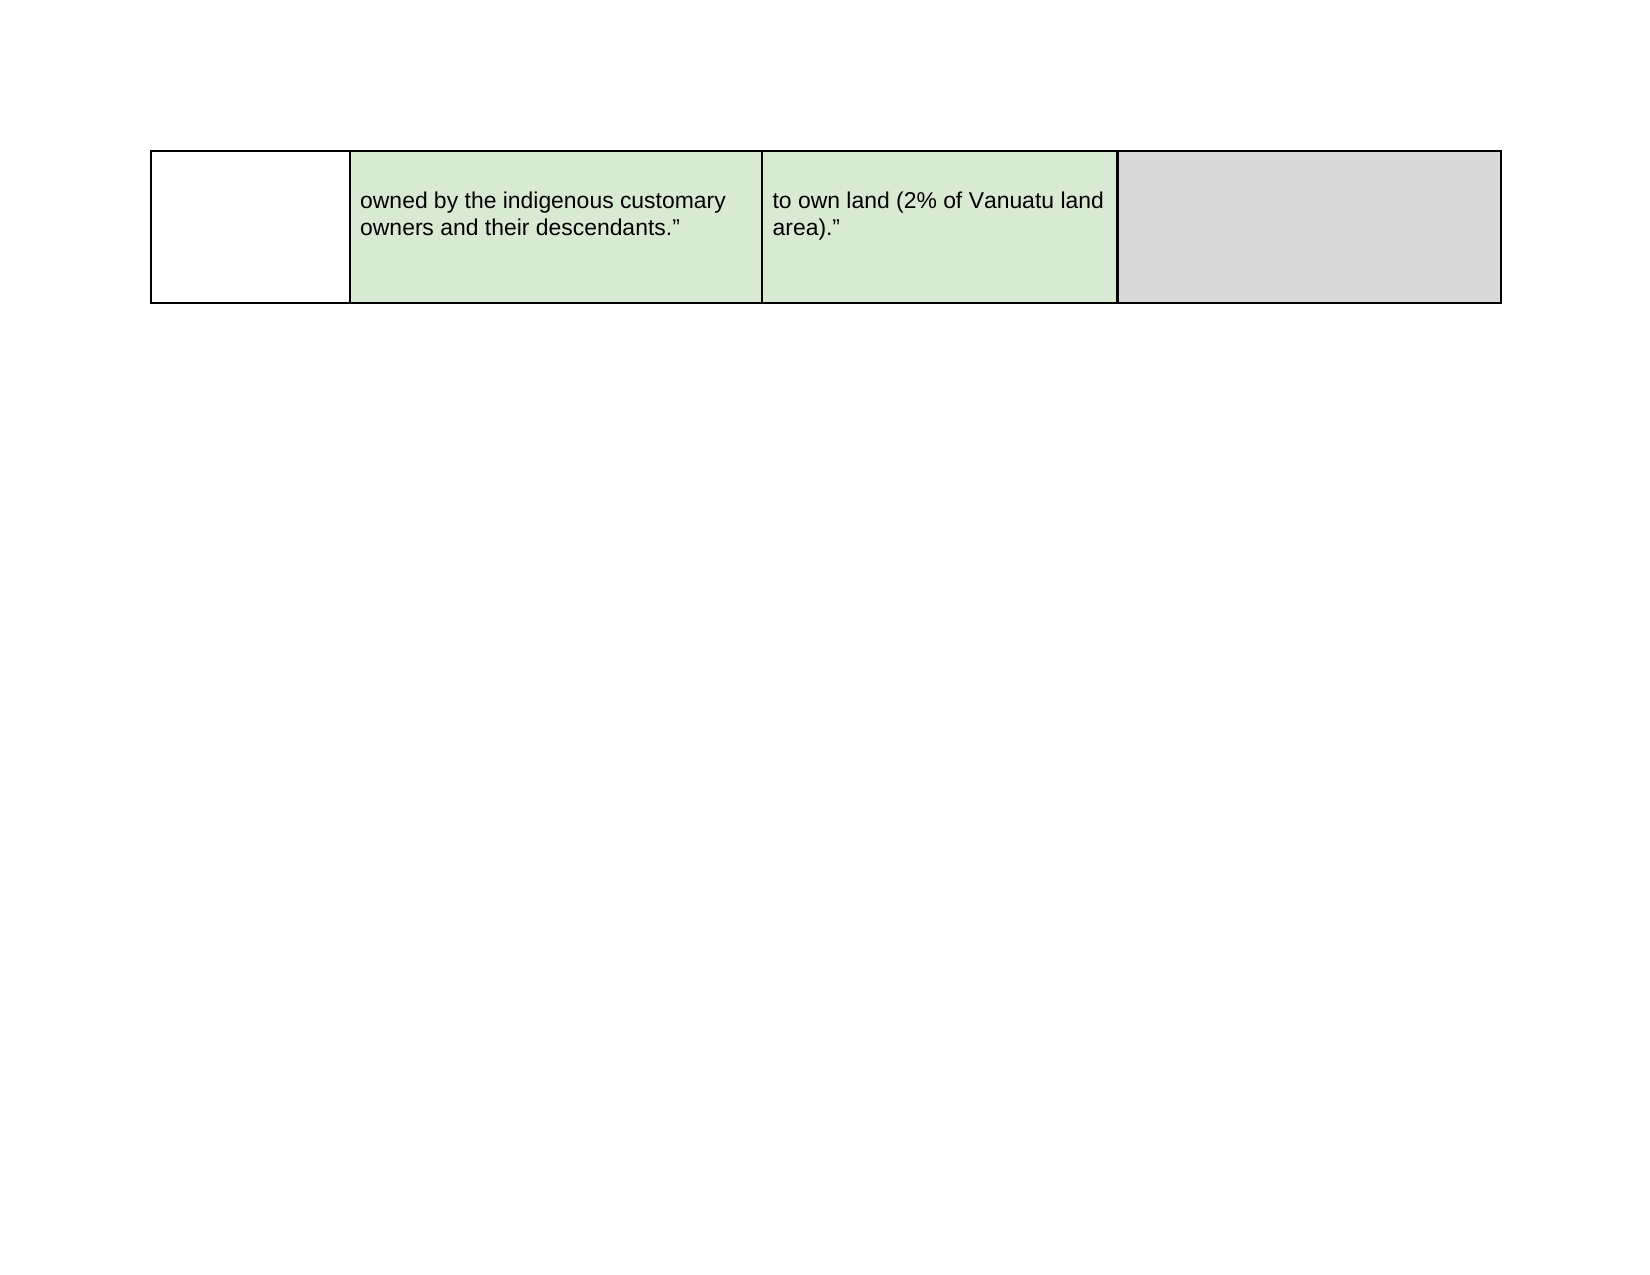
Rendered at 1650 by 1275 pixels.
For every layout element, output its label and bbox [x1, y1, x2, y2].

table_cell [1119, 152, 1500, 302]
table_cell [763, 152, 1116, 302]
table_cell [351, 152, 761, 302]
table_cell [152, 152, 349, 302]
